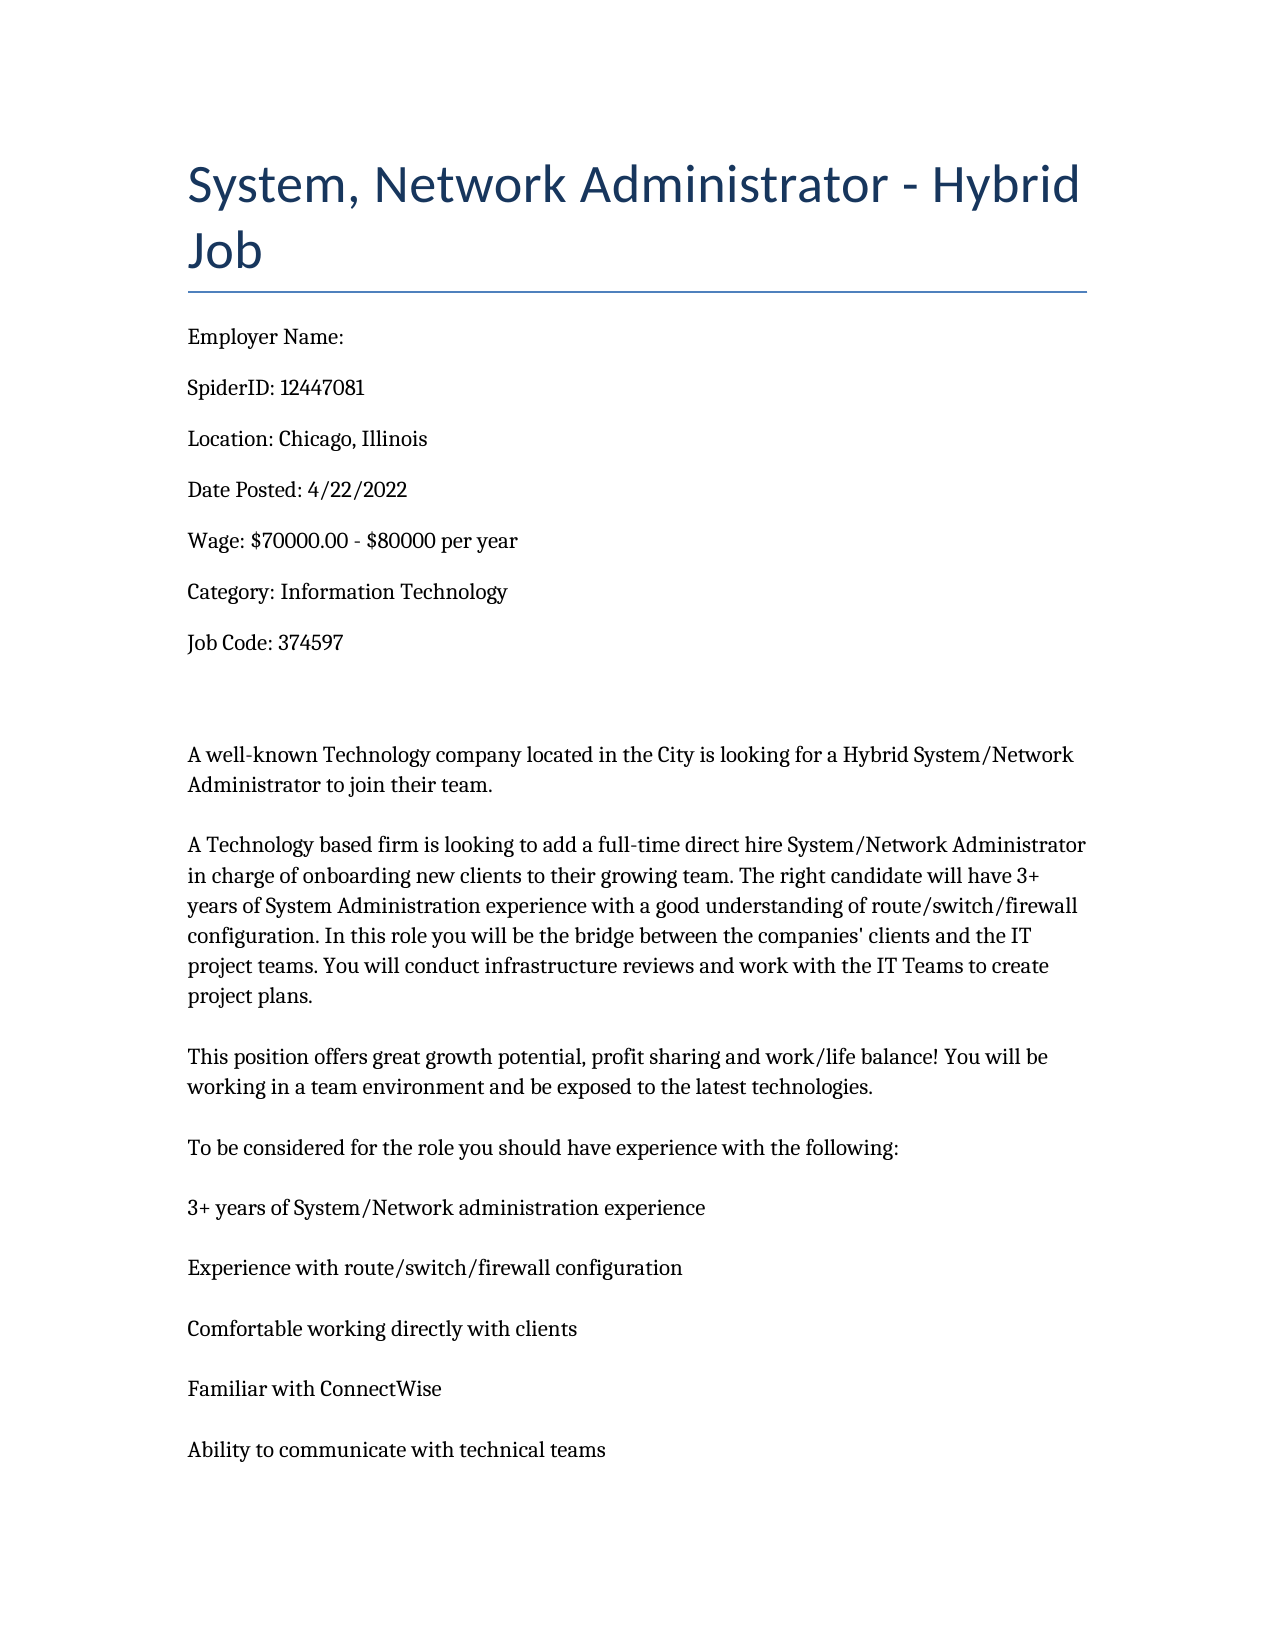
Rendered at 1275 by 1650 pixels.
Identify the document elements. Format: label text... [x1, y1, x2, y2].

text SpiderID: 12447081 [187, 375, 1087, 401]
text Date Posted: 4/22/2022 [187, 477, 1087, 503]
text Job Code: 374597 [187, 630, 1087, 657]
text Employer Name: [187, 324, 1087, 350]
text Location: Chicago, Illinois [187, 426, 1087, 452]
title System, Network Administrator - Hybrid Job [187, 150, 1087, 293]
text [187, 681, 1087, 1493]
text Category: Information Technology [187, 579, 1087, 606]
text Wage: $70000.00 - $80000 per year [187, 528, 1087, 554]
